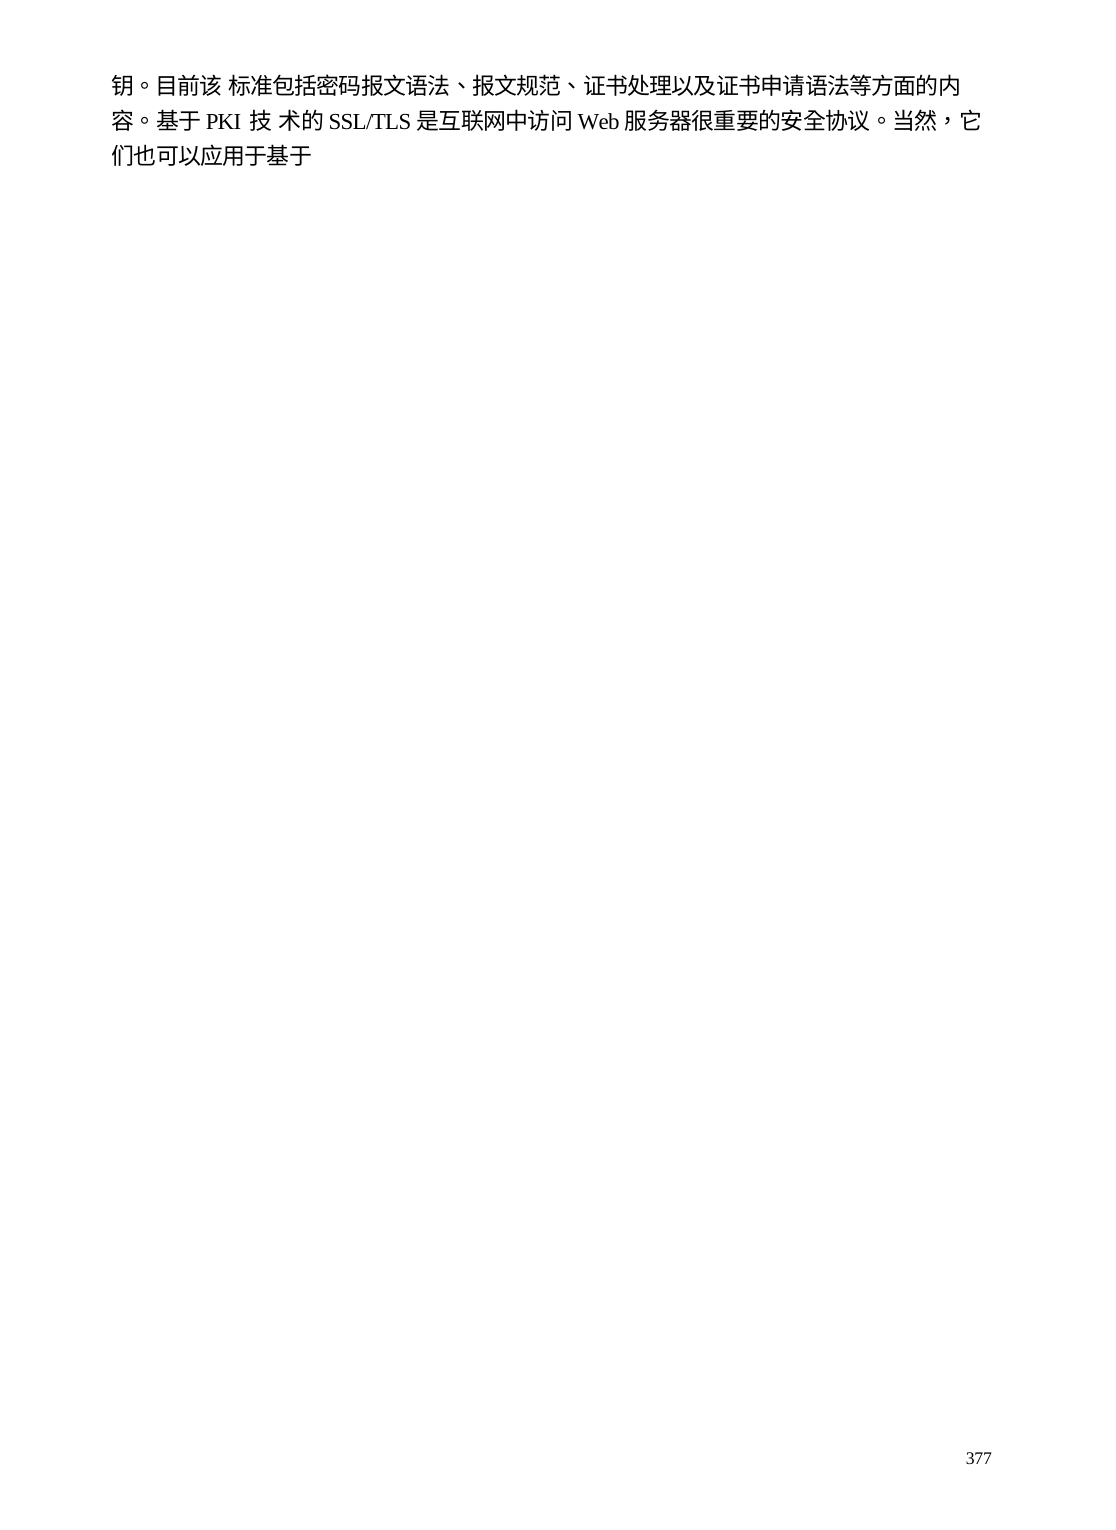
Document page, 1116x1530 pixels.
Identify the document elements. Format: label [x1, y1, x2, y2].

text [111, 70, 1002, 172]
